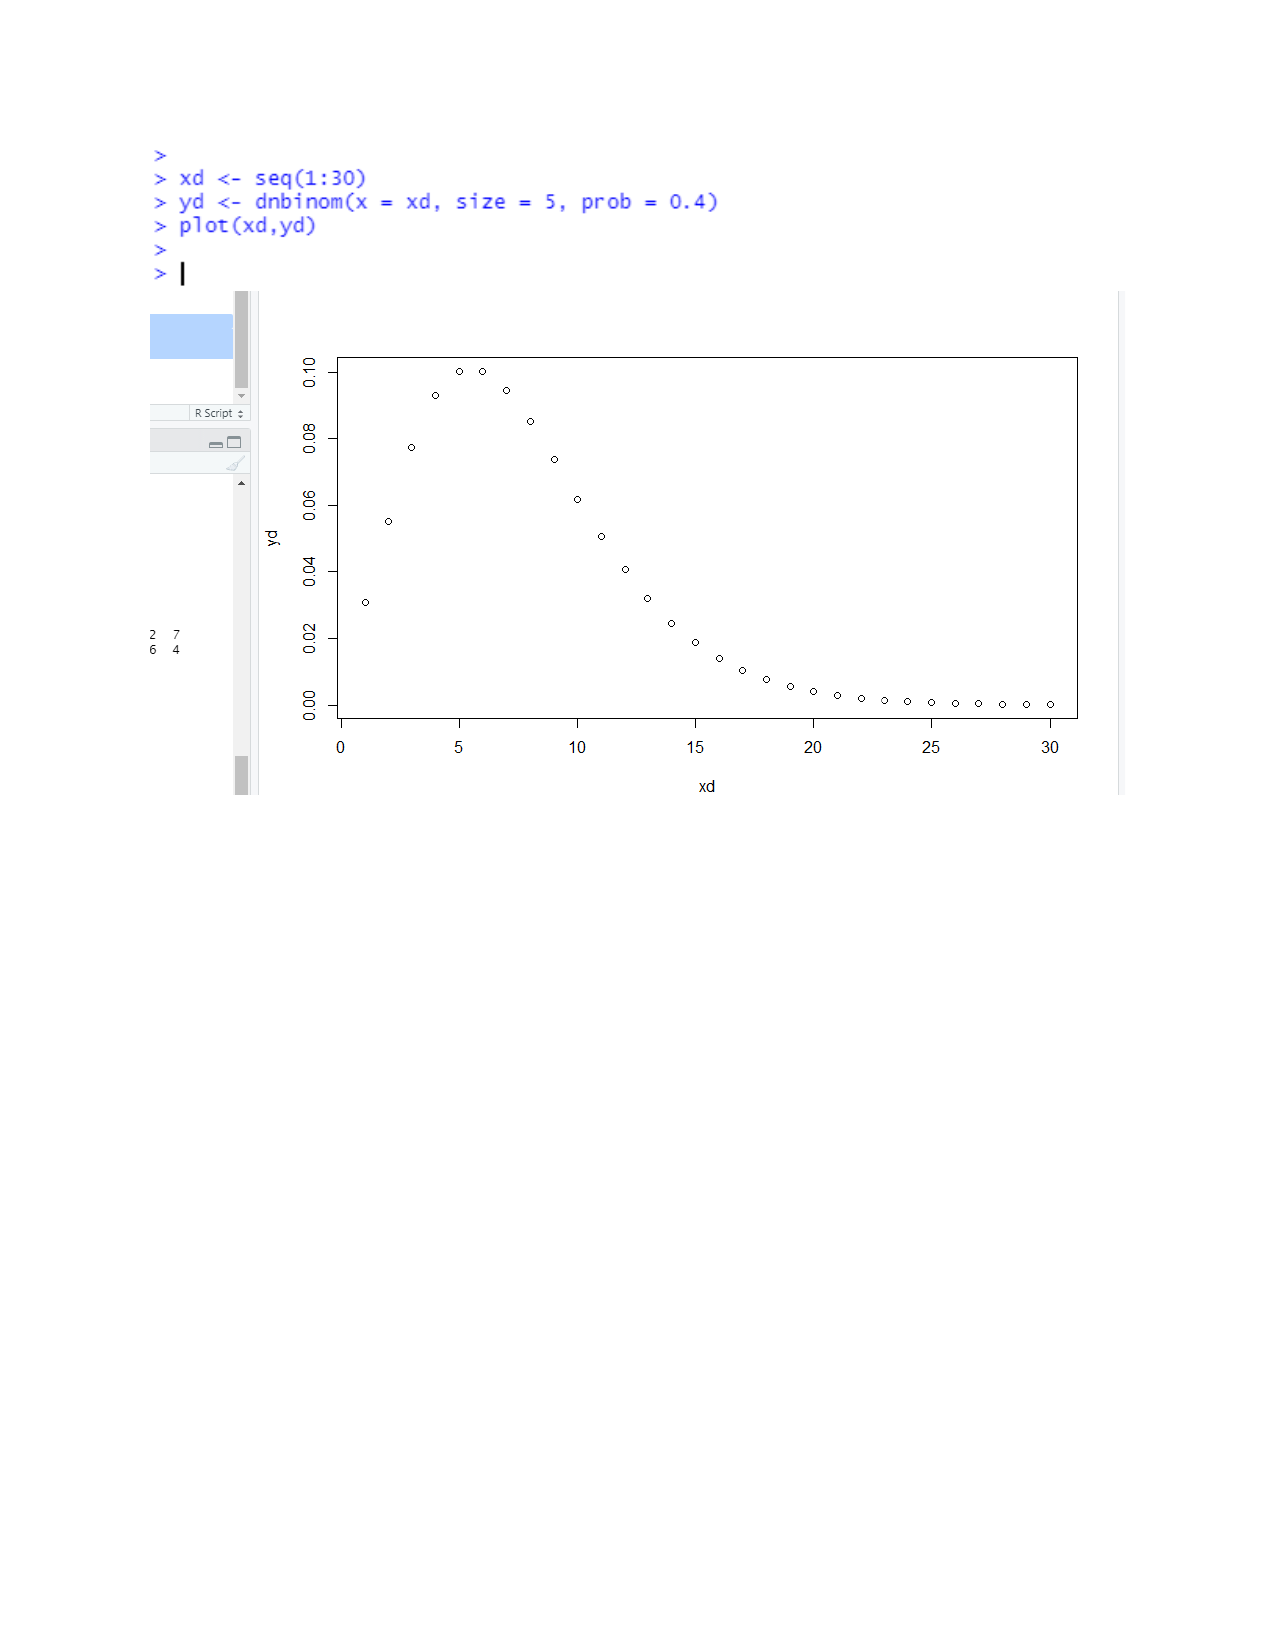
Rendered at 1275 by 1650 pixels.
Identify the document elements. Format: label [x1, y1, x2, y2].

picture [150, 150, 889, 289]
picture [150, 291, 1125, 795]
